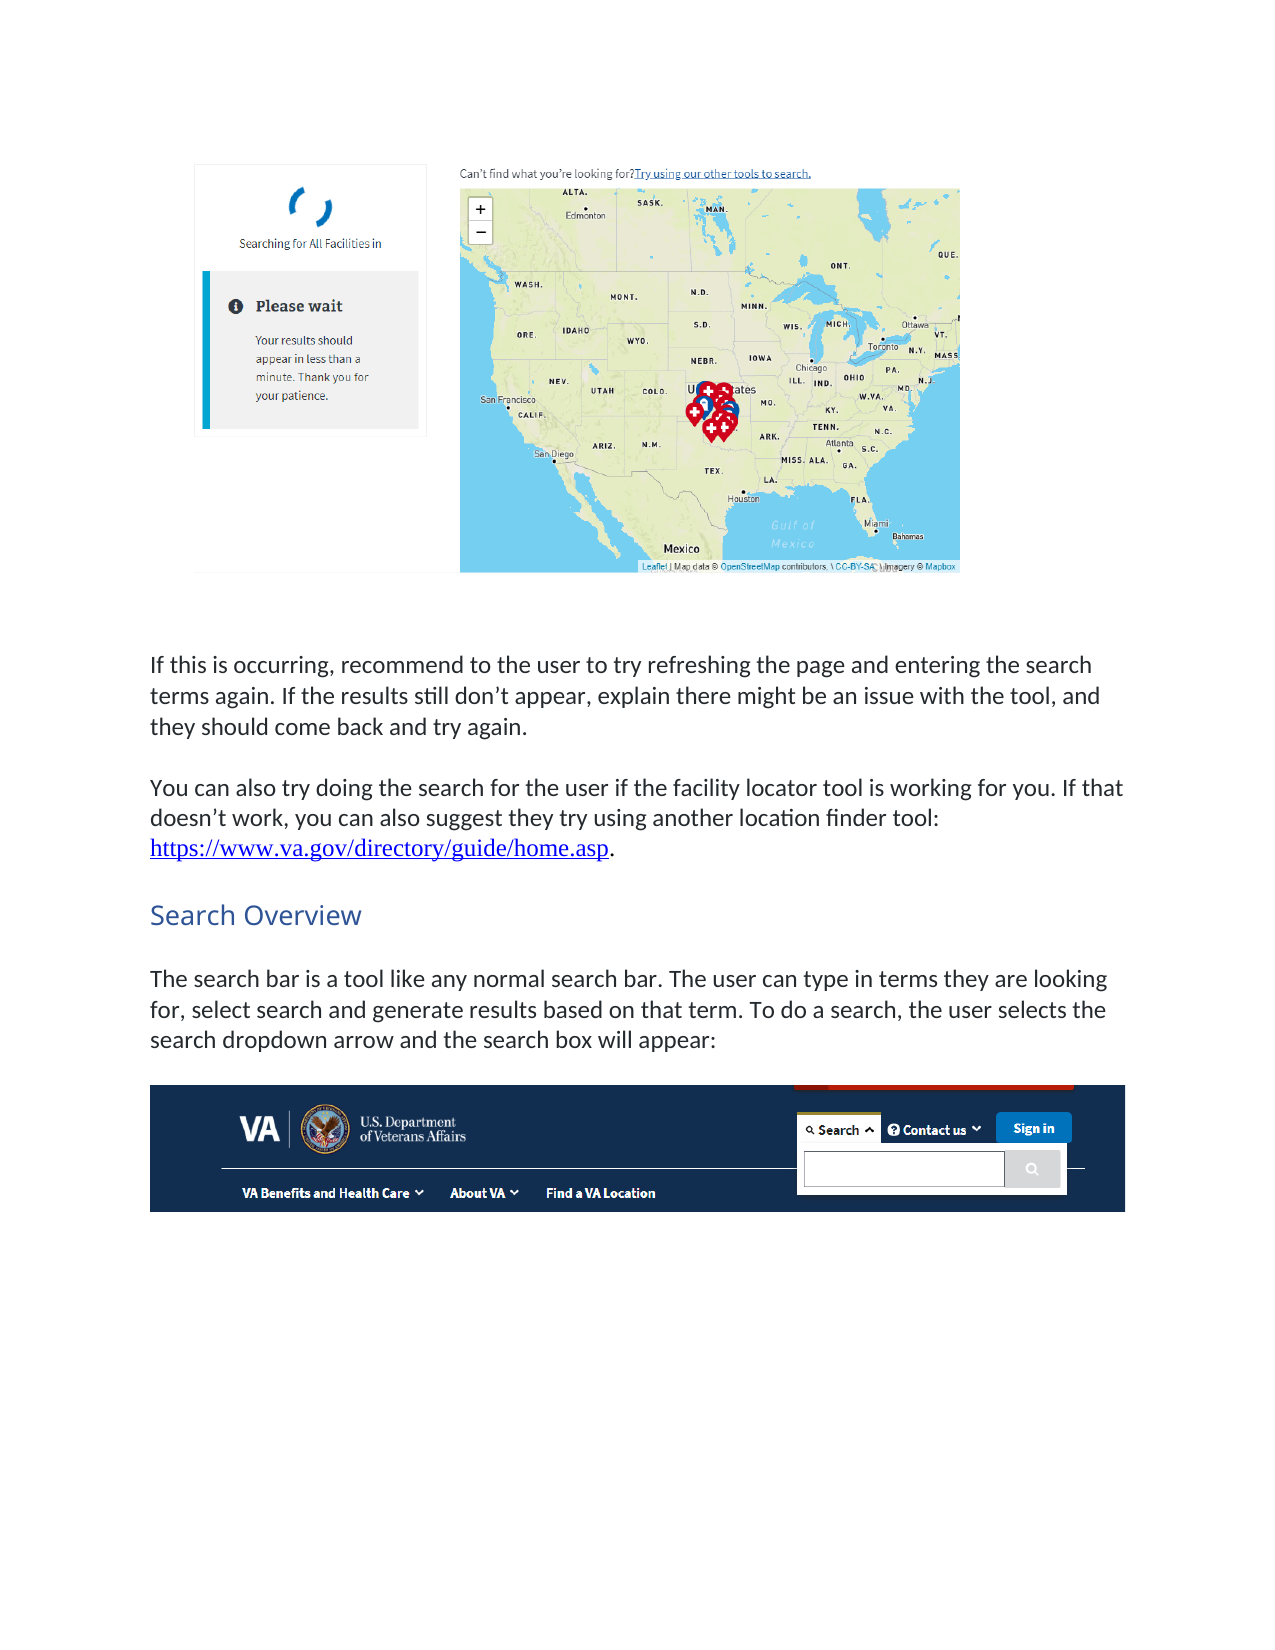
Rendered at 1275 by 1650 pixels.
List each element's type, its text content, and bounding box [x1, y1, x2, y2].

text You can also try doing the search for the user if the facility locator tool is working for you. If that doesn’t work, you can also suggest they try using another location finder tool: https://www.va.gov/directory/guide/home.asp. [150, 772, 1125, 861]
picture [150, 150, 1010, 589]
text If this is occurring, recommend to the user to try refreshing the page and entering the search terms again. If the results still don’t appear, explain there might be an issue with the tool, and they should come back and try again. [150, 649, 1125, 741]
subtitle Search Overview [150, 896, 1125, 933]
text The search bar is a tool like any normal search bar. The user can type in terms they are looking for, select search and generate results based on that term. To do a search, the user selects the search dropdown arrow and the search box will appear: [150, 963, 1125, 1055]
picture [150, 1085, 1125, 1212]
